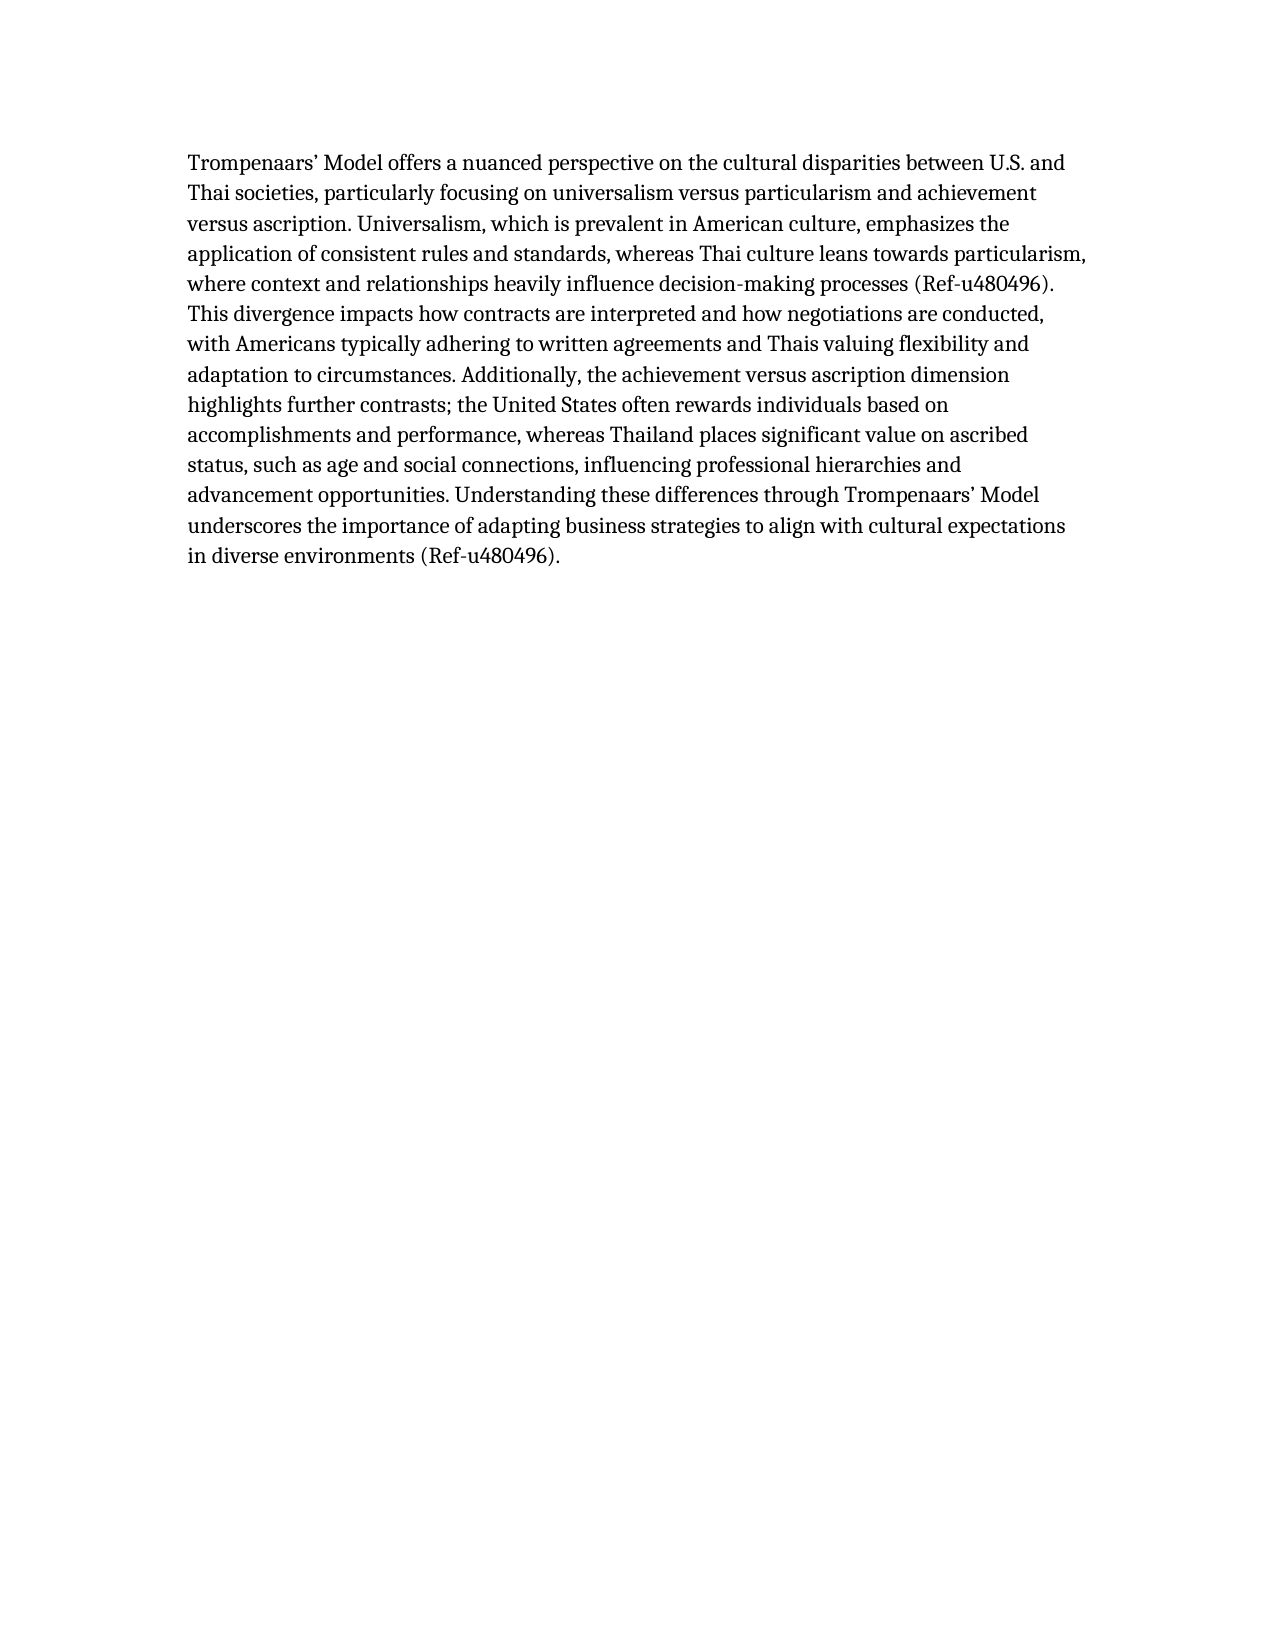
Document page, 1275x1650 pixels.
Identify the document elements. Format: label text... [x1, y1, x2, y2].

text Trompenaars’ Model offers a nuanced perspective on the cultural disparities between U.S. and Thai societies, particularly focusing on universalism versus particularism and achievement versus ascription. Universalism, which is prevalent in American culture, emphasizes the application of consistent rules and standards, whereas Thai culture leans towards particularism, where context and relationships heavily influence decision-making processes (Ref-u480496). This divergence impacts how contracts are interpreted and how negotiations are conducted, with Americans typically adhering to written agreements and Thais valuing flexibility and adaptation to circumstances. Additionally, the achievement versus ascription dimension highlights further contrasts; the United States often rewards individuals based on accomplishments and performance, whereas Thailand places significant value on ascribed status, such as age and social connections, influencing professional hierarchies and advancement opportunities. Understanding these differences through Trompenaars’ Model underscores the importance of adapting business strategies to align with cultural expectations in diverse environments (Ref-u480496). [187, 150, 1087, 569]
